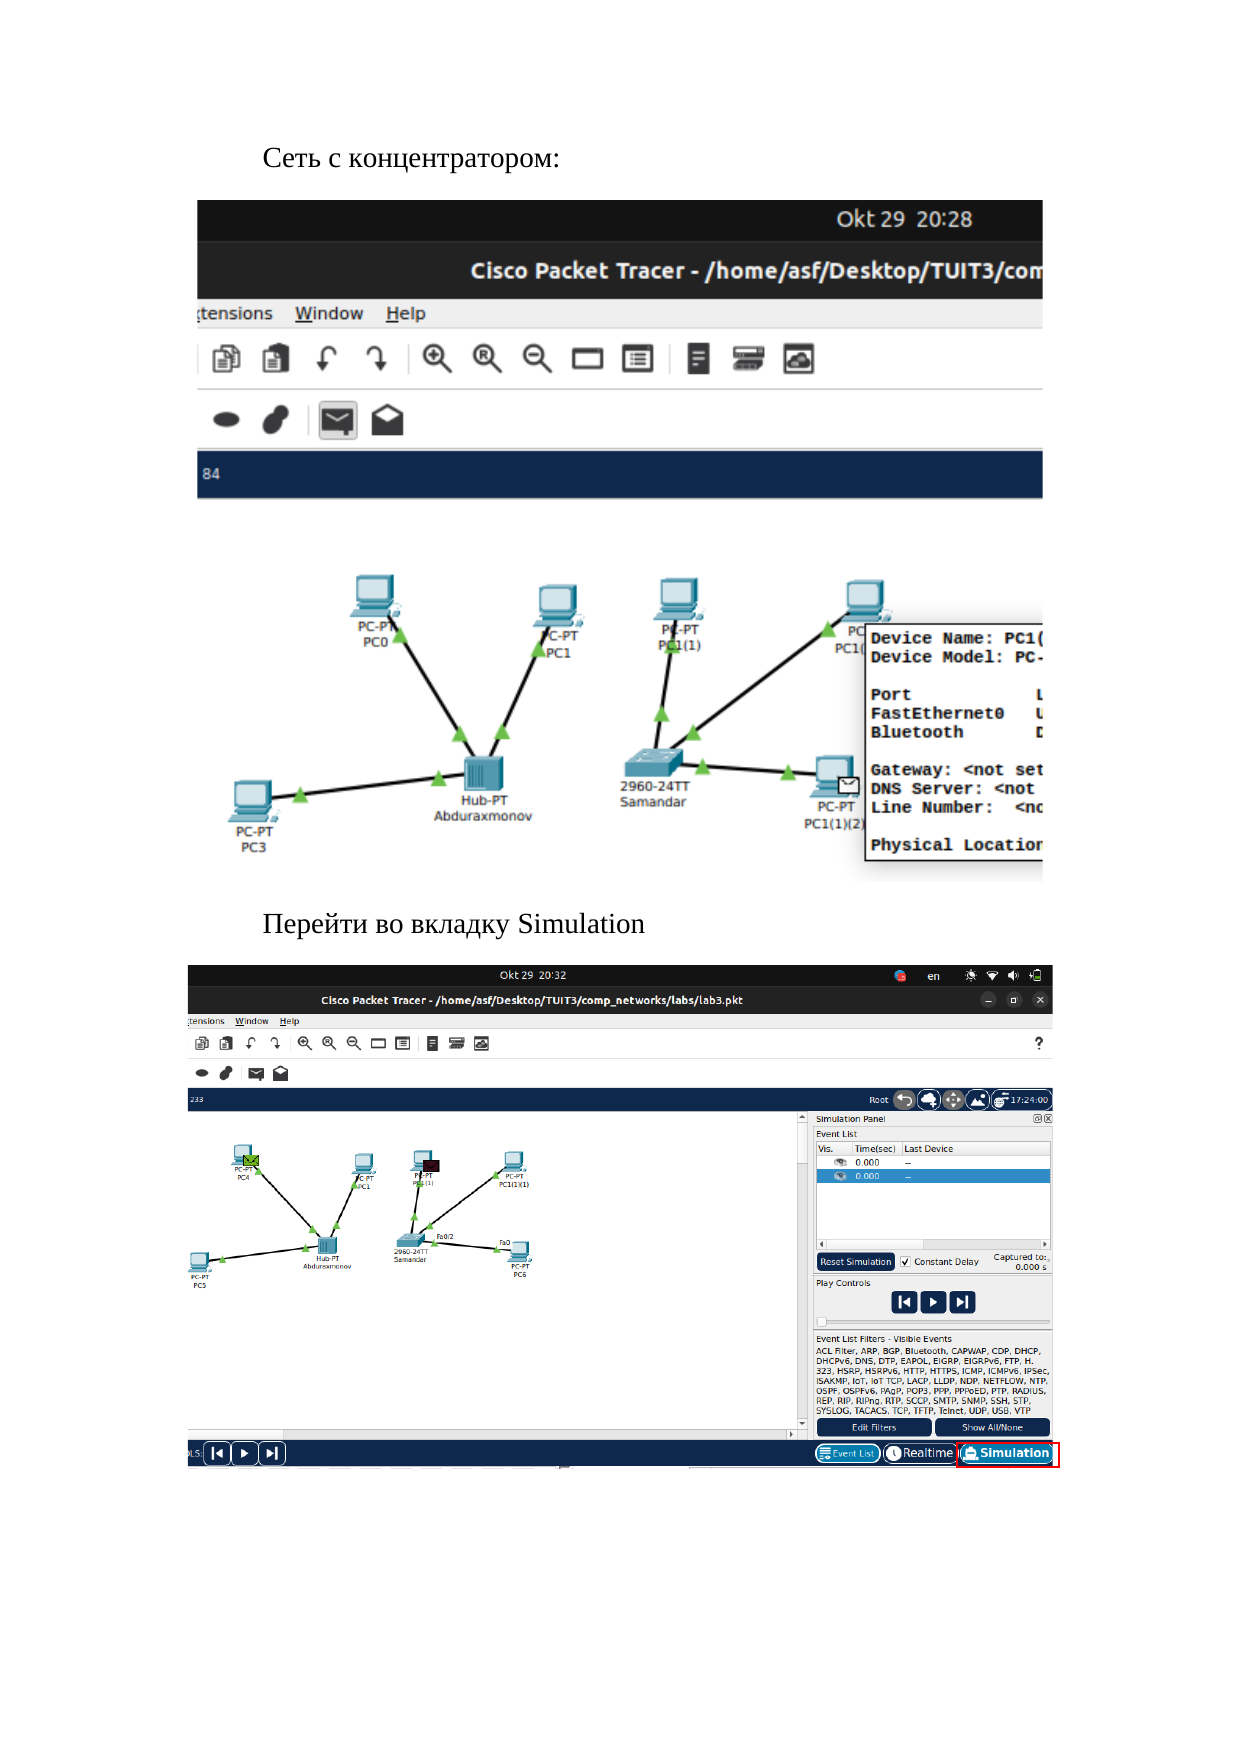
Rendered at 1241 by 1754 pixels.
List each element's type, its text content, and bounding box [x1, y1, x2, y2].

picture [187, 965, 1053, 1469]
picture [197, 200, 1043, 882]
picture [958, 1444, 1053, 1466]
picture [990, 1449, 1003, 1456]
text Перейти во вкладку Simulation [187, 906, 1053, 940]
text Сеть с концентратором: [187, 141, 1053, 174]
